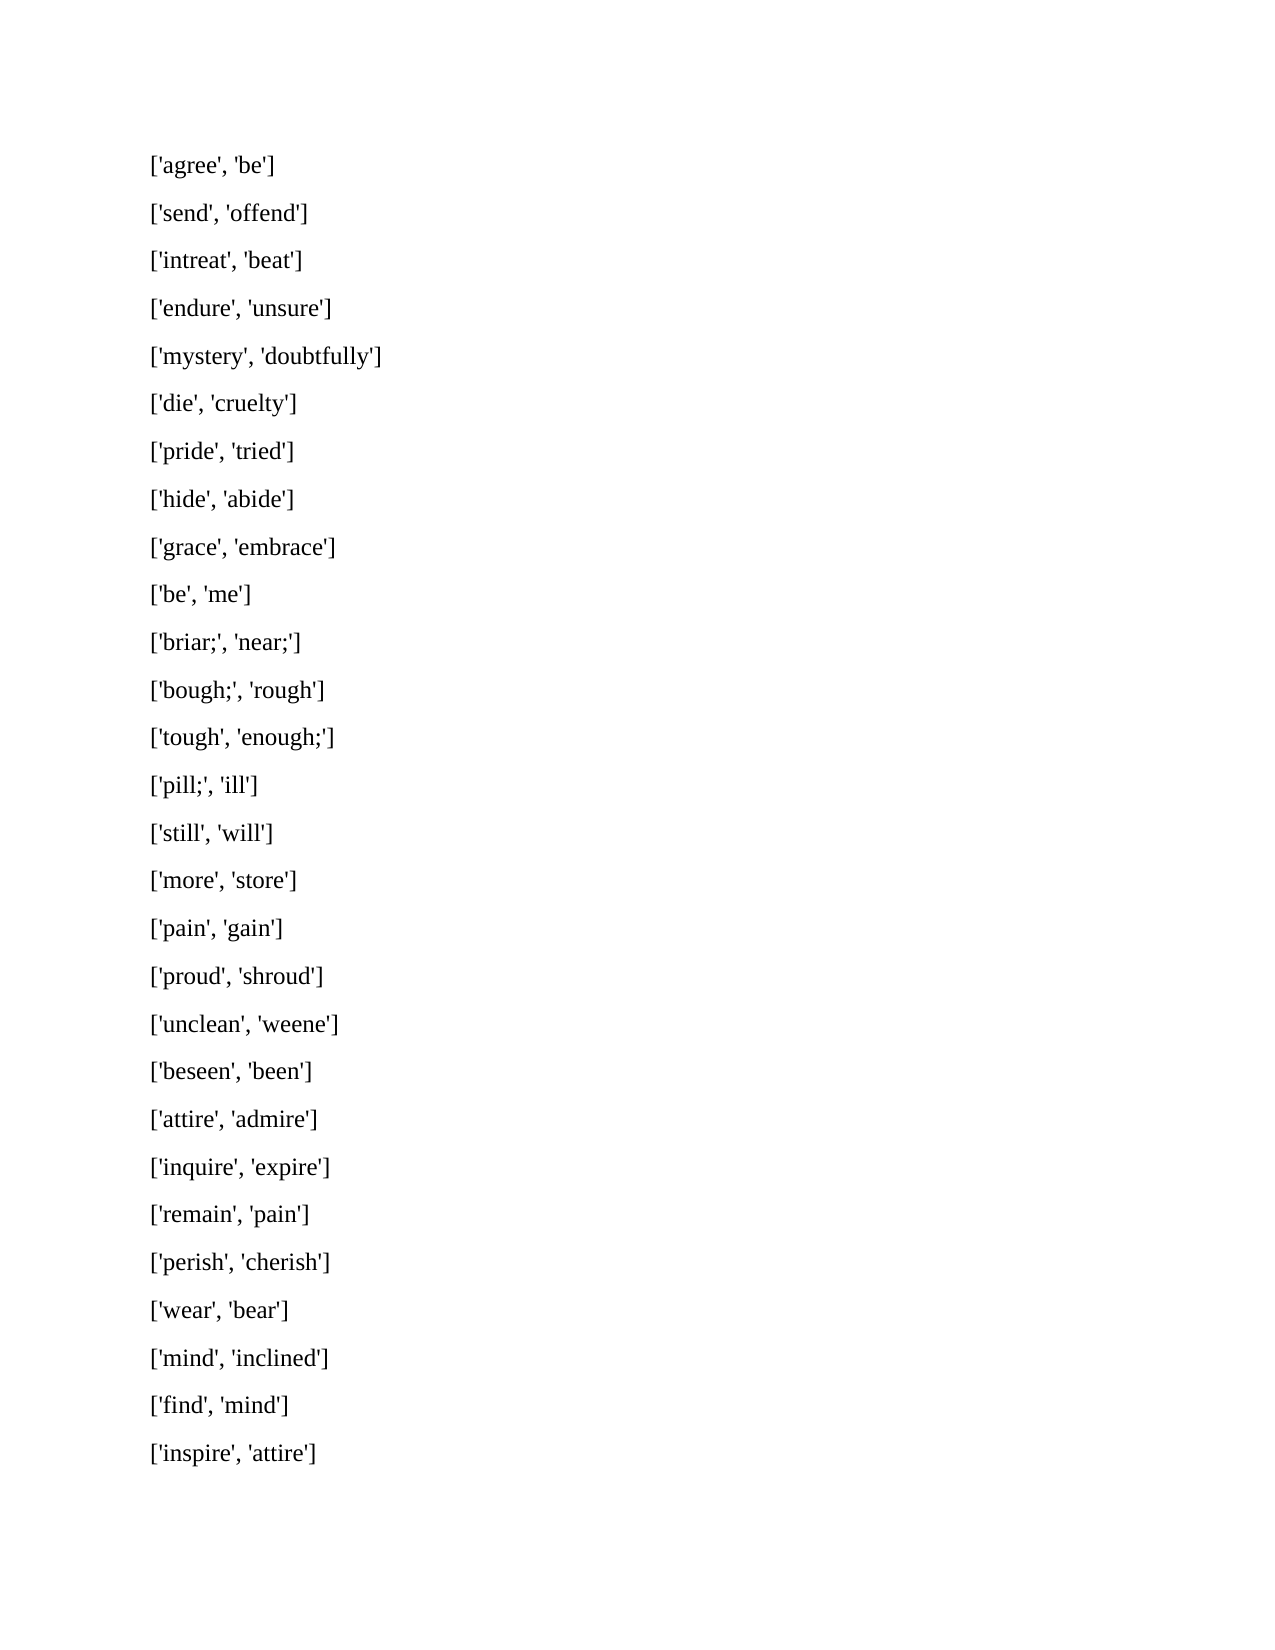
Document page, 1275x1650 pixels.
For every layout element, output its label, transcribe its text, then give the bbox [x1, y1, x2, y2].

text ['intreat', 'beat'] [150, 245, 1125, 274]
text ['agree', 'be'] [150, 150, 1125, 179]
text ['proud', 'shroud'] [150, 961, 1125, 990]
text ['pride', 'tried'] [150, 436, 1125, 465]
text ['grace', 'embrace'] [150, 532, 1125, 560]
text ['briar;', 'near;'] [150, 627, 1125, 656]
text ['inquire', 'expire'] [150, 1152, 1125, 1181]
text ['die', 'cruelty'] [150, 388, 1125, 417]
text ['mind', 'inclined'] [150, 1343, 1125, 1371]
text ['mystery', 'doubtfully'] [150, 341, 1125, 369]
text ['inspire', 'attire'] [150, 1438, 1125, 1467]
text ['hide', 'abide'] [150, 484, 1125, 513]
text ['more', 'store'] [150, 866, 1125, 894]
text ['unclean', 'weene'] [150, 1009, 1125, 1037]
text ['wear', 'bear'] [150, 1295, 1125, 1324]
text ['be', 'me'] [150, 579, 1125, 608]
text ['attire', 'admire'] [150, 1104, 1125, 1133]
text ['endure', 'unsure'] [150, 293, 1125, 322]
text ['pain', 'gain'] [150, 913, 1125, 942]
text ['still', 'will'] [150, 818, 1125, 847]
text ['send', 'offend'] [150, 198, 1125, 226]
text ['remain', 'pain'] [150, 1199, 1125, 1228]
text ['pill;', 'ill'] [150, 770, 1125, 799]
text ['tough', 'enough;'] [150, 722, 1125, 751]
text ['beseen', 'been'] [150, 1056, 1125, 1085]
text ['bough;', 'rough'] [150, 675, 1125, 703]
text ['perish', 'cherish'] [150, 1247, 1125, 1276]
text ['find', 'mind'] [150, 1390, 1125, 1419]
